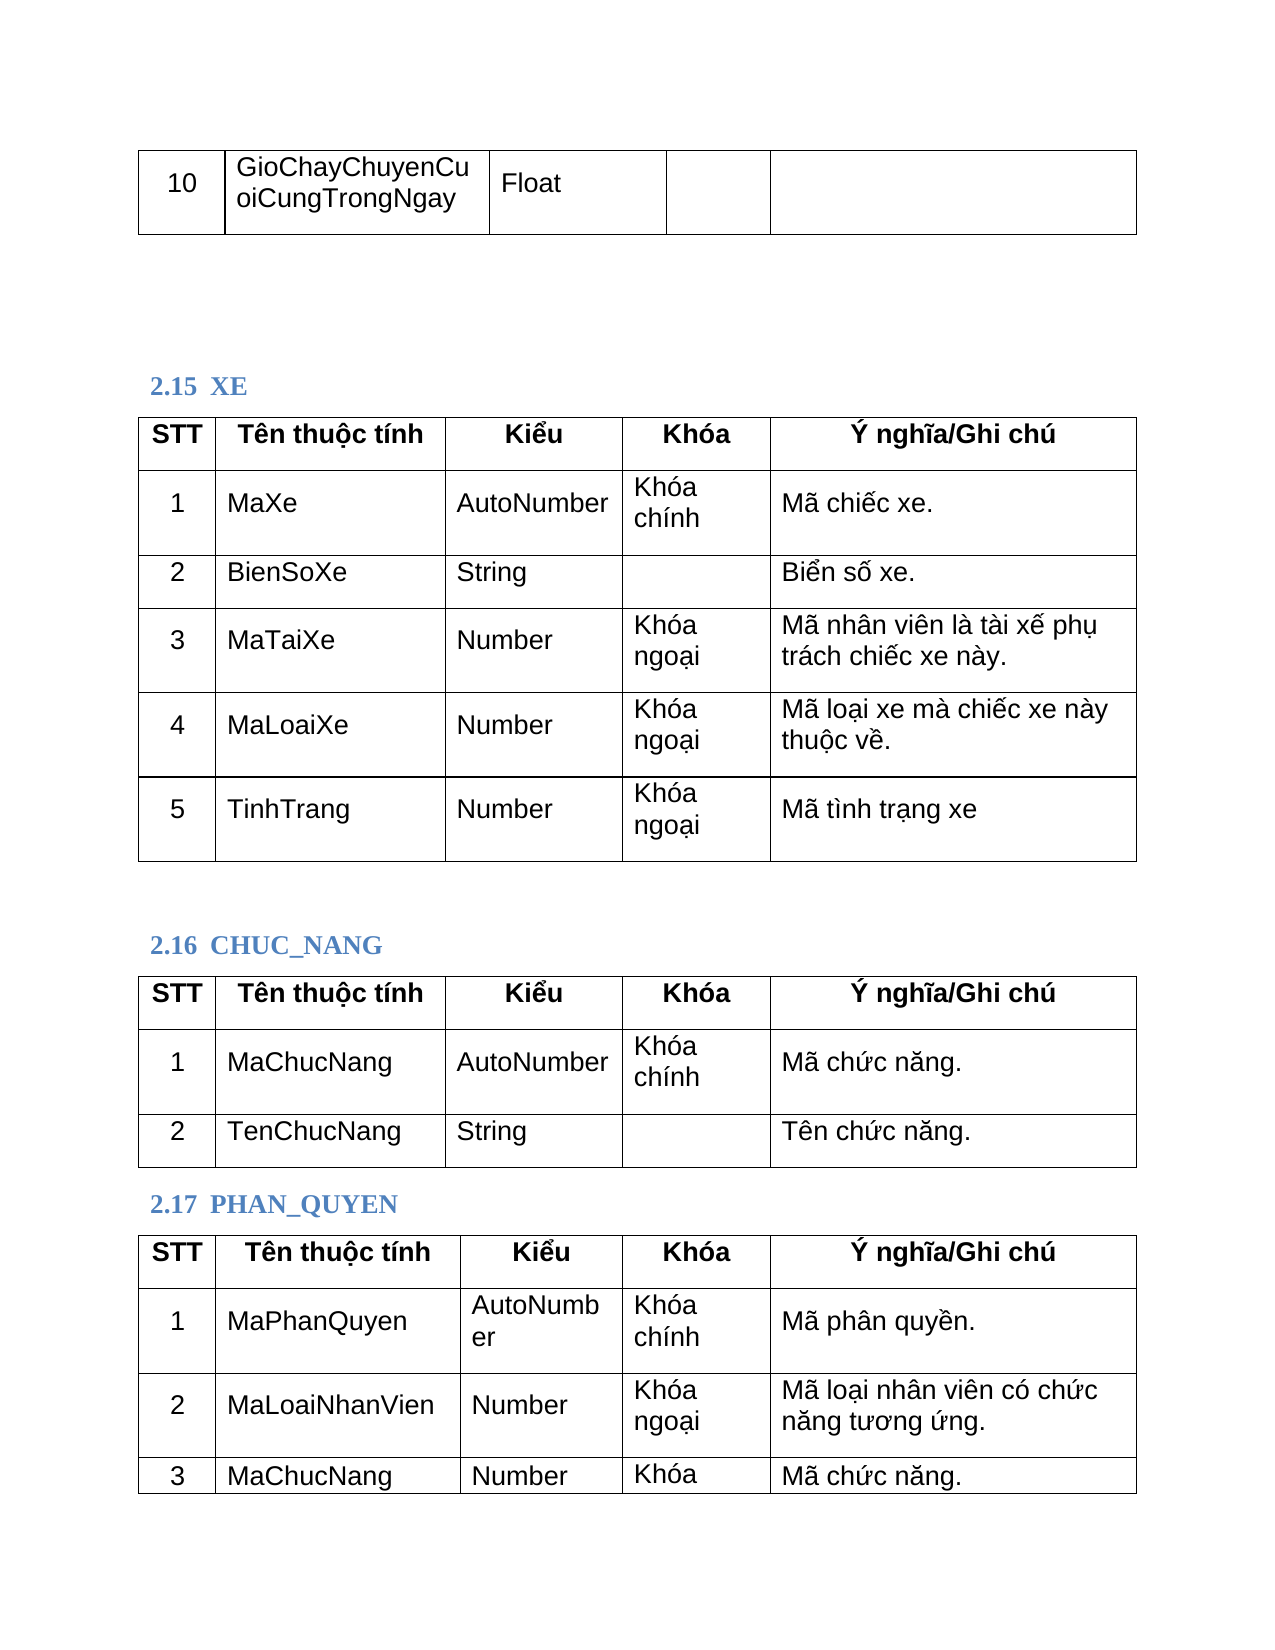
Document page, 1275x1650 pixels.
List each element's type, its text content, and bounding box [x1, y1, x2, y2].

table_header Ý nghĩa/Ghi chú [771, 418, 1136, 470]
table_cell Mã chức năng. [771, 1458, 1136, 1492]
table_header Khóa [623, 418, 770, 470]
table_cell MaChucNang [216, 1030, 445, 1113]
table_cell 3 [139, 1458, 215, 1492]
table_cell Khóa ngoại [623, 609, 770, 692]
table_header Ý nghĩa/Ghi chú [771, 1236, 1136, 1288]
table_header Ý nghĩa/Ghi chú [771, 977, 1136, 1029]
table_cell Float [490, 151, 666, 234]
table_cell String [446, 1115, 622, 1167]
table_cell 2 [139, 1115, 215, 1167]
table_cell Number [446, 778, 622, 861]
table_cell Tên chức năng. [771, 1115, 1136, 1167]
table_cell Khóa chính [623, 1289, 770, 1373]
table_cell Mã nhân viên là tài xế phụ trách chiếc xe này. [771, 609, 1136, 692]
table_header STT [139, 977, 215, 1029]
table_cell Khóa chính [623, 471, 770, 554]
table_cell BienSoXe [216, 556, 445, 608]
table_cell TenChucNang [216, 1115, 445, 1167]
table_cell Khóa ngoại [623, 1374, 770, 1457]
subtitle XE [150, 370, 1125, 402]
table_cell AutoNumber [446, 471, 622, 554]
table_cell 4 [139, 693, 215, 776]
table_cell Number [446, 609, 622, 692]
table_header Tên thuộc tính [216, 977, 445, 1029]
table_cell [623, 1115, 770, 1167]
table_cell [667, 151, 770, 234]
table_cell MaLoaiXe [216, 693, 445, 776]
table_cell 1 [139, 1030, 215, 1113]
table_cell Number [461, 1374, 622, 1457]
table_cell Mã loại xe mà chiếc xe này thuộc về. [771, 693, 1136, 776]
table_cell MaChucNang [216, 1458, 460, 1492]
table_cell AutoNumber [446, 1030, 622, 1113]
table_header STT [139, 418, 215, 470]
table_cell Mã chức năng. [771, 1030, 1136, 1113]
table_cell Khóa ngoại [623, 1458, 770, 1492]
table_cell 1 [139, 471, 215, 554]
table_header Khóa [623, 977, 770, 1029]
table_cell Mã tình trạng xe [771, 778, 1136, 861]
table_header Tên thuộc tính [216, 418, 445, 470]
table_header Kiểu [446, 418, 622, 470]
table_cell MaPhanQuyen [216, 1289, 460, 1373]
table_cell AutoNumber [461, 1289, 622, 1373]
table_cell Biển số xe. [771, 556, 1136, 608]
table_cell 2 [139, 1374, 215, 1457]
table_cell String [446, 556, 622, 608]
subtitle CHUC_NANG [150, 929, 1125, 961]
table_cell 5 [139, 778, 215, 861]
table_cell MaTaiXe [216, 609, 445, 692]
table_header STT [139, 1236, 215, 1288]
table_cell [771, 151, 1136, 234]
table_header Kiểu [461, 1236, 622, 1288]
table_cell 2 [139, 556, 215, 608]
table_header Kiểu [446, 977, 622, 1029]
subtitle PHAN_QUYEN [150, 1188, 1125, 1220]
table_cell Number [446, 693, 622, 776]
table_cell Number [461, 1458, 622, 1492]
table_header Tên thuộc tính [216, 1236, 460, 1288]
table_cell Khóa ngoại [623, 778, 770, 861]
table_cell Mã phân quyền. [771, 1289, 1136, 1373]
table_cell TinhTrang [216, 778, 445, 861]
table_cell 10 [139, 151, 224, 234]
table_cell [623, 556, 770, 608]
table_cell Khóa ngoại [623, 693, 770, 776]
table_cell Mã chiếc xe. [771, 471, 1136, 554]
table_cell MaXe [216, 471, 445, 554]
table_cell 1 [139, 1289, 215, 1373]
table_header Khóa [623, 1236, 770, 1288]
table_cell GioChayChuyenCuoiCungTrongNgay [226, 151, 489, 234]
table_cell 3 [139, 609, 215, 692]
table_cell Mã loại nhân viên có chức năng tương ứng. [771, 1374, 1136, 1457]
table_cell MaLoaiNhanVien [216, 1374, 460, 1457]
table_cell Khóa chính [623, 1030, 770, 1113]
